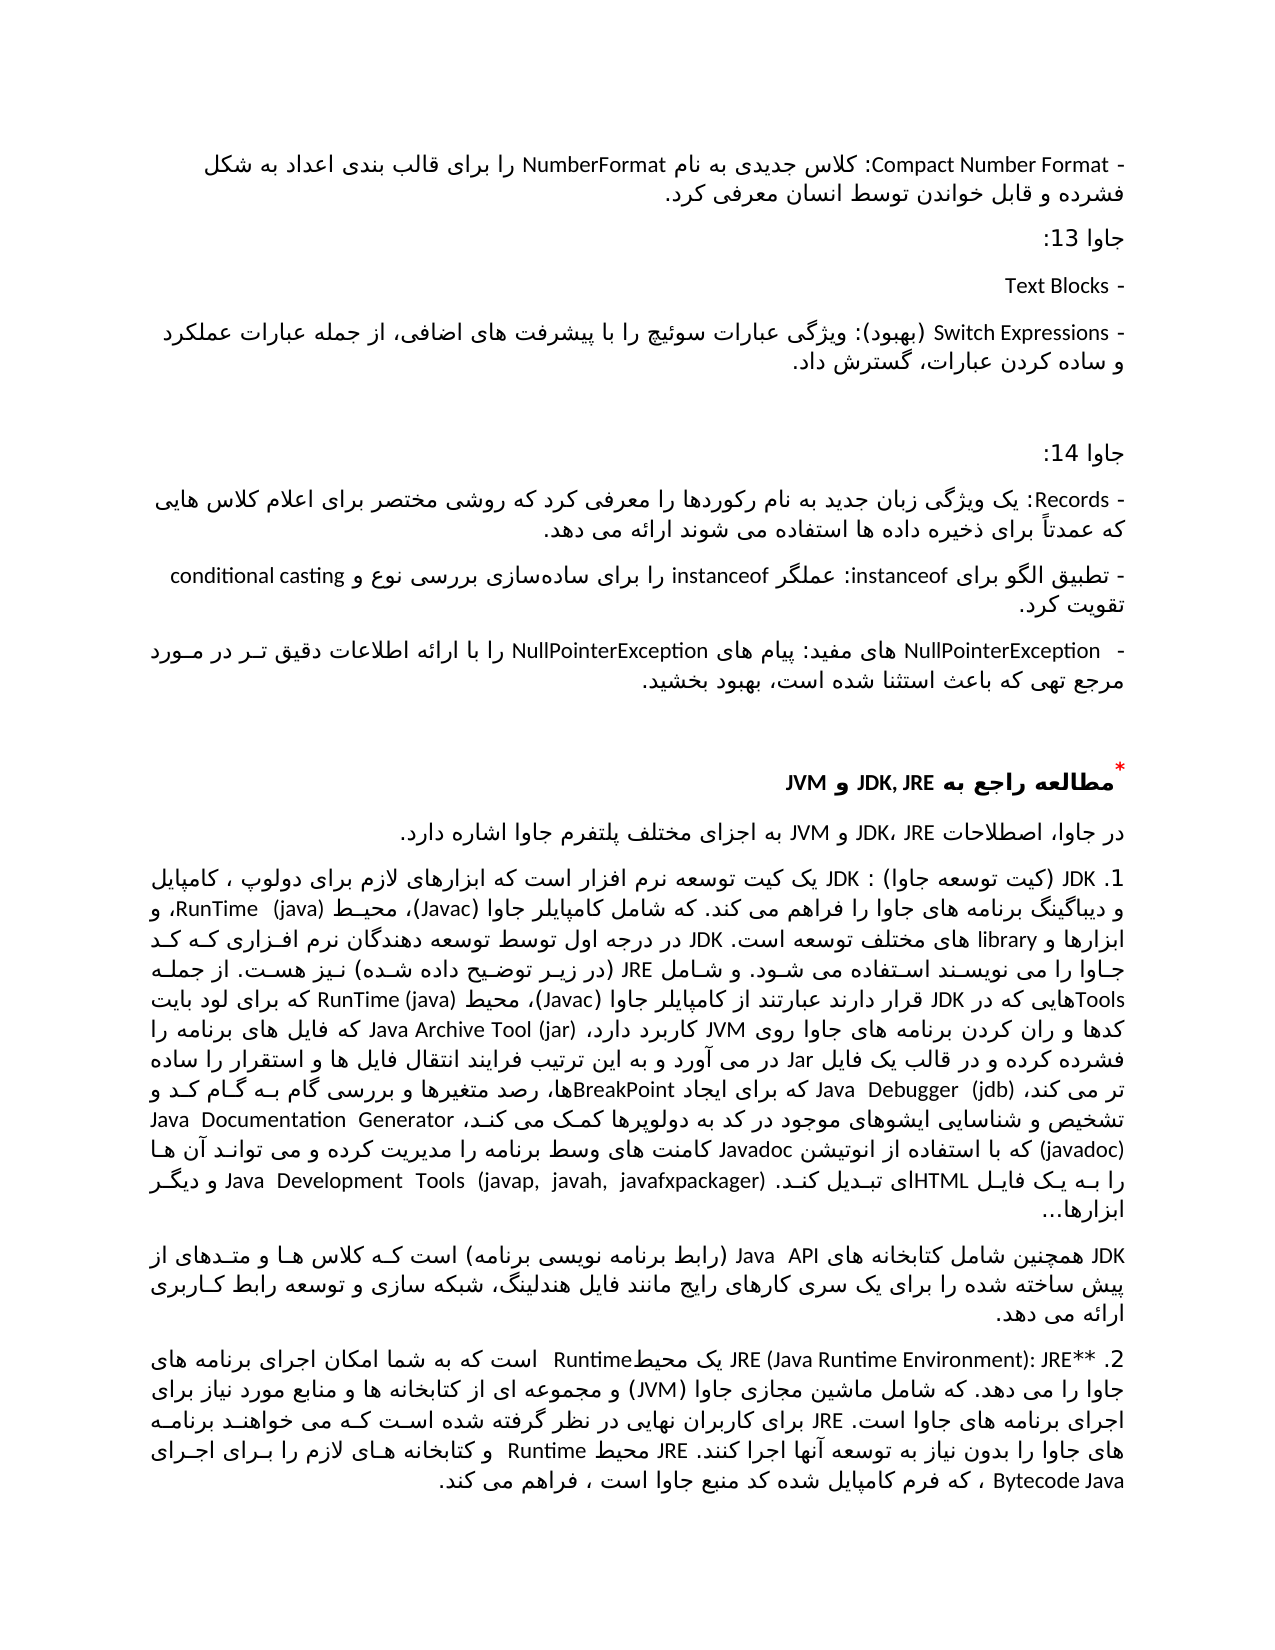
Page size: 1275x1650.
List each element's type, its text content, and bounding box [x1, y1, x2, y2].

text - Switch Expressions (بهبود): ویژگی عبارات سوئیچ را با پیشرفت های اضافی، از جمله عبارات عملکرد و ساده کردن عبارات، گسترش داد. [150, 318, 1125, 374]
text - NullPointerException های مفید: پیام های NullPointerException را با ارائه اطلاعات دقیق تر در مورد مرجع تهی که باعث استثنا شده است، بهبود بخشید. [150, 637, 1125, 693]
text - Text Blocks [150, 271, 1125, 299]
text - Records: یک ویژگی زبان جدید به نام رکوردها را معرفی کرد که روشی مختصر برای اعلام کلاس هایی که عمدتاً برای ذخیره داده ها استفاده می شوند ارائه می دهد. [150, 486, 1125, 542]
text 1. JDK (کیت توسعه جاوا) : JDK یک کیت توسعه نرم افزار است که ابزارهای لازم برای دولوپ ، کامپایل و دیباگینگ برنامه های جاوا را فراهم می کند. که شامل کامپایلر جاوا (Javac)، محیط RunTime (java)، و ابزارها و library های مختلف توسعه است. JDK در درجه اول توسط توسعه دهندگان نرم افزاری که کد جاوا را می نویسند استفاده می شود. و شامل JRE (در زیر توضیح داده شده) نیز هست. از جمله Toolsهایی که در JDK قرار دارند عبارتند از کامپایلر جاوا (Javac)، محیط RunTime (java) که برای لود بایت کدها و ران کردن برنامه های جاوا روی JVM کاربرد دارد، Java Archive Tool (jar) که فایل های برنامه را فشرده کرده و در قالب یک فایل Jar در می آورد و به این ترتیب فرایند انتقال فایل ها و استقرار را ساده تر می کند، Java Debugger (jdb) که برای ایجاد BreakPointها، رصد متغیرها و بررسی گام به گام کد و تشخیص و شناسایی ایشوهای موجود در کد به دولوپرها کمک می کند، Java Documentation Generator (javadoc) که با استفاده از انوتیشن Javadoc کامنت های وسط برنامه را مدیریت کرده و می تواند آن ها را به یک فایل HTMLای تبدیل کند. Java Development Tools (javap, javah, javafxpackager) و دیگر ابزارها... [150, 864, 1125, 1222]
text *مطالعه راجع به JDK, JRE و JVM [150, 759, 1125, 798]
text - Compact Number Format: کلاس جدیدی به نام NumberFormat را برای قالب بندی اعداد به شکل فشرده و قابل خواندن توسط انسان معرفی کرد. [150, 150, 1125, 207]
text 2. **JRE (Java Runtime Environment): JRE یک محیطRuntime است که به شما امکان اجرای برنامه های جاوا را می دهد. که شامل ماشین مجازی جاوا (JVM) و مجموعه ای از کتابخانه ها و منابع مورد نیاز برای اجرای برنامه های جاوا است. JRE برای کاربران نهایی در نظر گرفته شده است که می خواهند برنامه های جاوا را بدون نیاز به توسعه آنها اجرا کنند. JRE محیط Runtime و کتابخانه های لازم را برای اجرای Bytecode Java ، که فرم کامپایل شده کد منبع جاوا است ، فراهم می کند. [150, 1346, 1125, 1494]
text - تطبیق الگو برای instanceof: عملگر instanceof را برای ساده‌سازی بررسی نوع و conditional casting تقویت کرد. [150, 561, 1125, 618]
text جاوا 14: [150, 440, 1125, 467]
text در جاوا، اصطلاحات JDK، JRE و JVM به اجزای مختلف پلتفرم جاوا اشاره دارد. [150, 818, 1125, 846]
text JDK همچنین شامل کتابخانه های Java API (رابط برنامه نویسی برنامه) است که کلاس ها و متدهای از پیش ساخته شده را برای یک سری کارهای رایج مانند فایل هندلینگ، شبکه سازی و توسعه رابط کاربری ارائه می دهد. [150, 1241, 1125, 1327]
text جاوا 13: [150, 226, 1125, 252]
